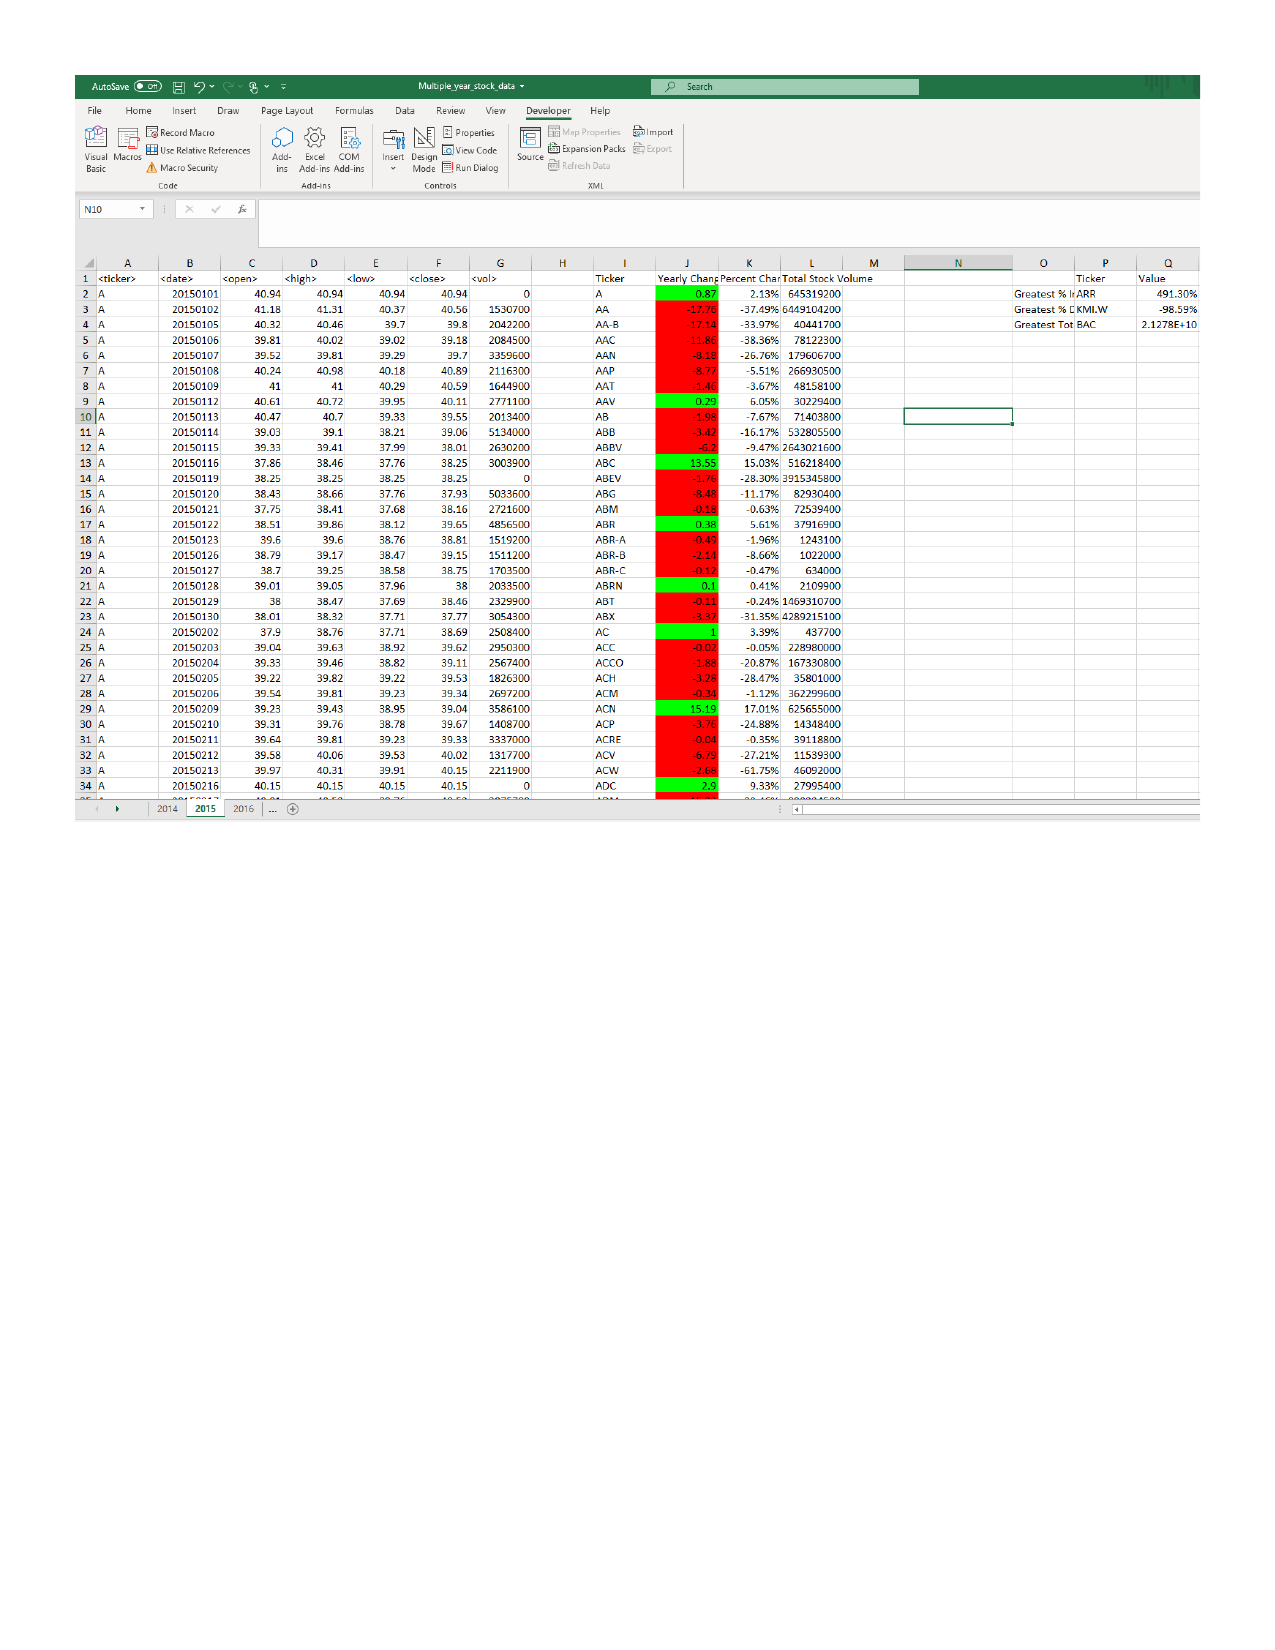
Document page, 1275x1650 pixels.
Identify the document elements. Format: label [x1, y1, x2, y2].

picture [75, 75, 1200, 822]
